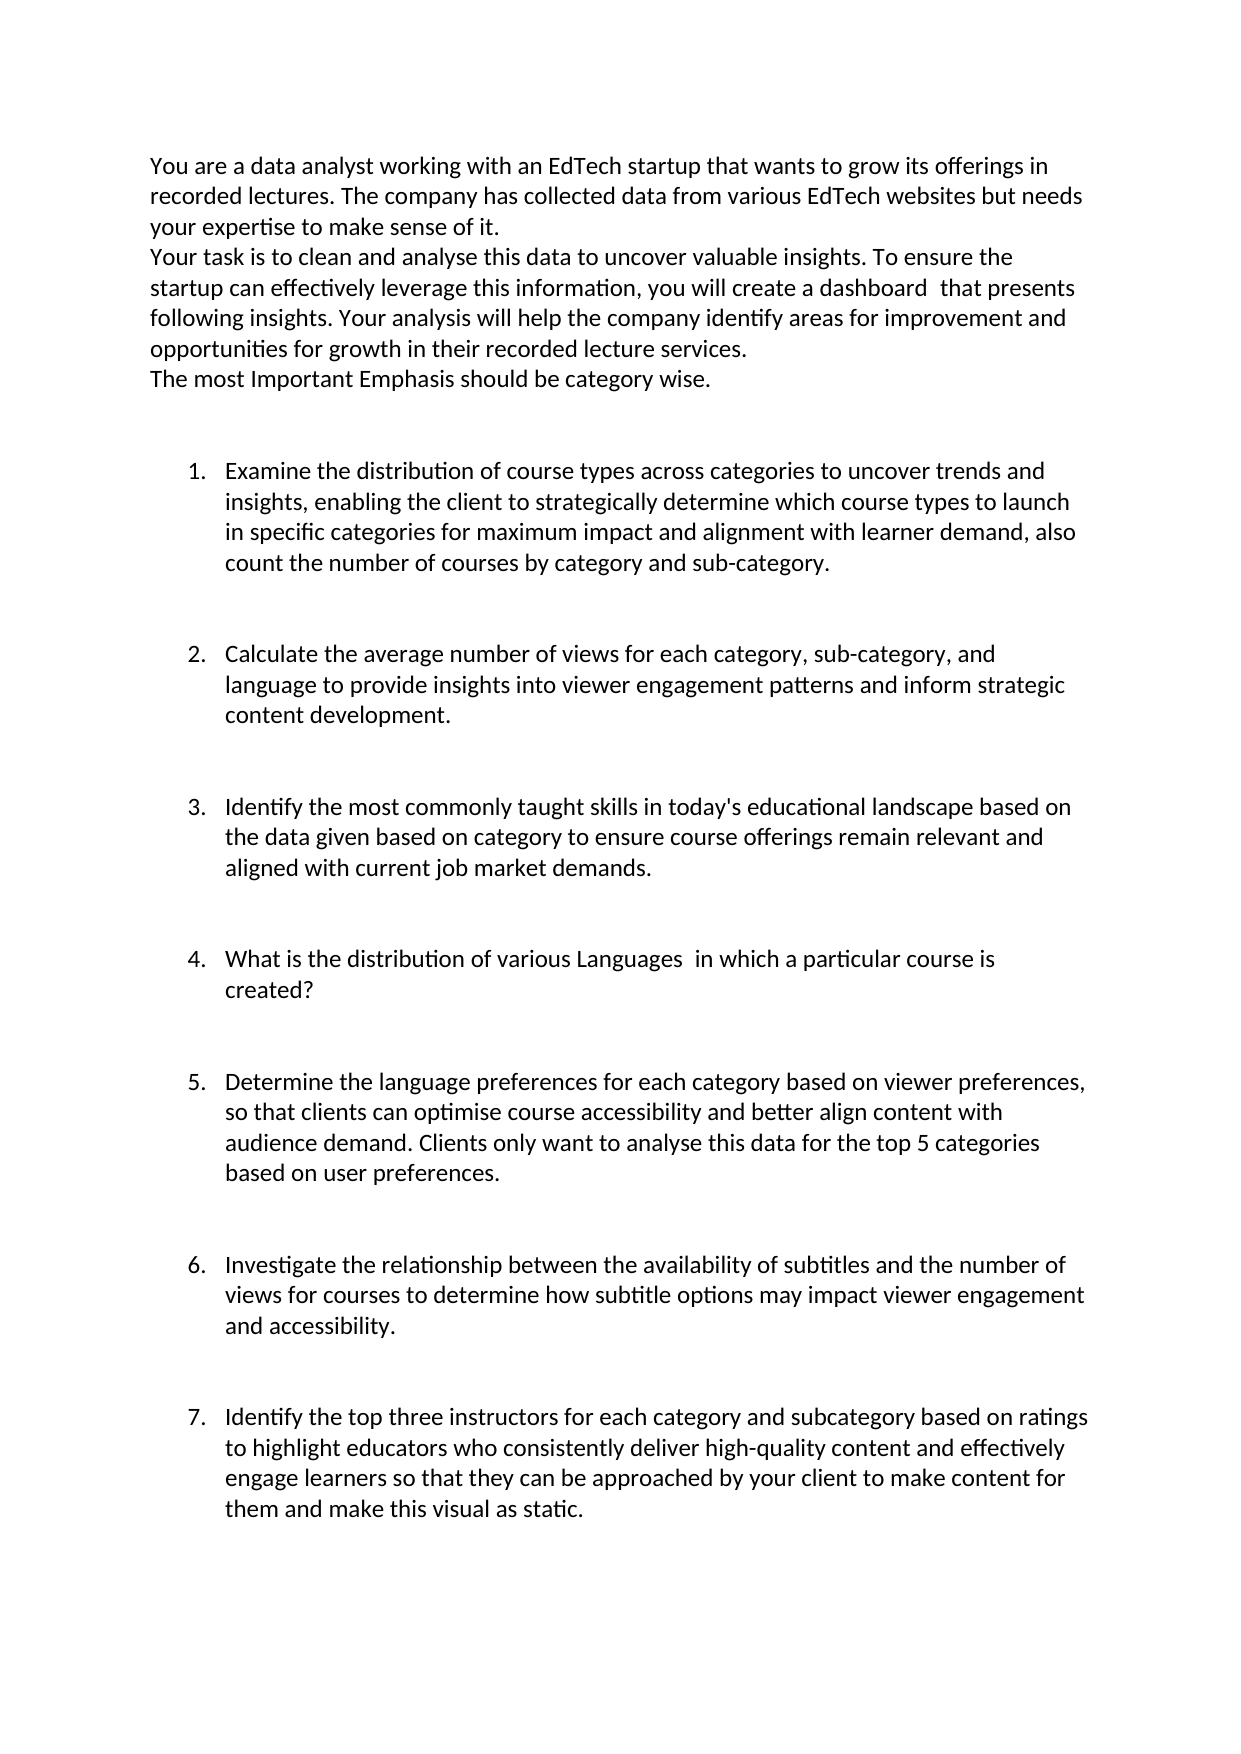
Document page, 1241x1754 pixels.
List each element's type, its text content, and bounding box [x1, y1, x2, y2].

text You are a data analyst working with an EdTech startup that wants to grow its offerings in recorded lectures. The company has collected data from various EdTech websites but needs your expertise to make sense of it. [150, 150, 1090, 242]
list Examine the distribution of course types across categories to uncover trends and insights, enabling the client to strategically determine which course types to launch in specific categories for maximum impact and alignment with learner demand, also count the number of courses by category and sub-category. [187, 455, 1090, 638]
list Calculate the average number of views for each category, sub-category, and language to provide insights into viewer engagement patterns and inform strategic content development. [187, 638, 1090, 791]
text Your task is to clean and analyse this data to uncover valuable insights. To ensure the startup can effectively leverage this information, you will create a dashboard that presents following insights. Your analysis will help the company identify areas for improvement and opportunities for growth in their recorded lecture services. The most Important Emphasis should be category wise. [150, 242, 1090, 394]
list Determine the language preferences for each category based on viewer preferences, so that clients can optimise course accessibility and better align content with audience demand. Clients only want to analyse this data for the top 5 categories based on user preferences. [187, 1066, 1090, 1249]
list What is the distribution of various Languages in which a particular course is created? [187, 943, 1090, 1066]
list Identify the most commonly taught skills in today's educational landscape based on the data given based on category to ensure course offerings remain relevant and aligned with current job market demands. [187, 791, 1090, 943]
list Investigate the relationship between the availability of subtitles and the number of views for courses to determine how subtitle options may impact viewer engagement and accessibility. [187, 1249, 1090, 1401]
list Identify the top three instructors for each category and subcategory based on ratings to highlight educators who consistently deliver high-quality content and effectively engage learners so that they can be approached by your client to make content for them and make this visual as static. [187, 1401, 1090, 1584]
